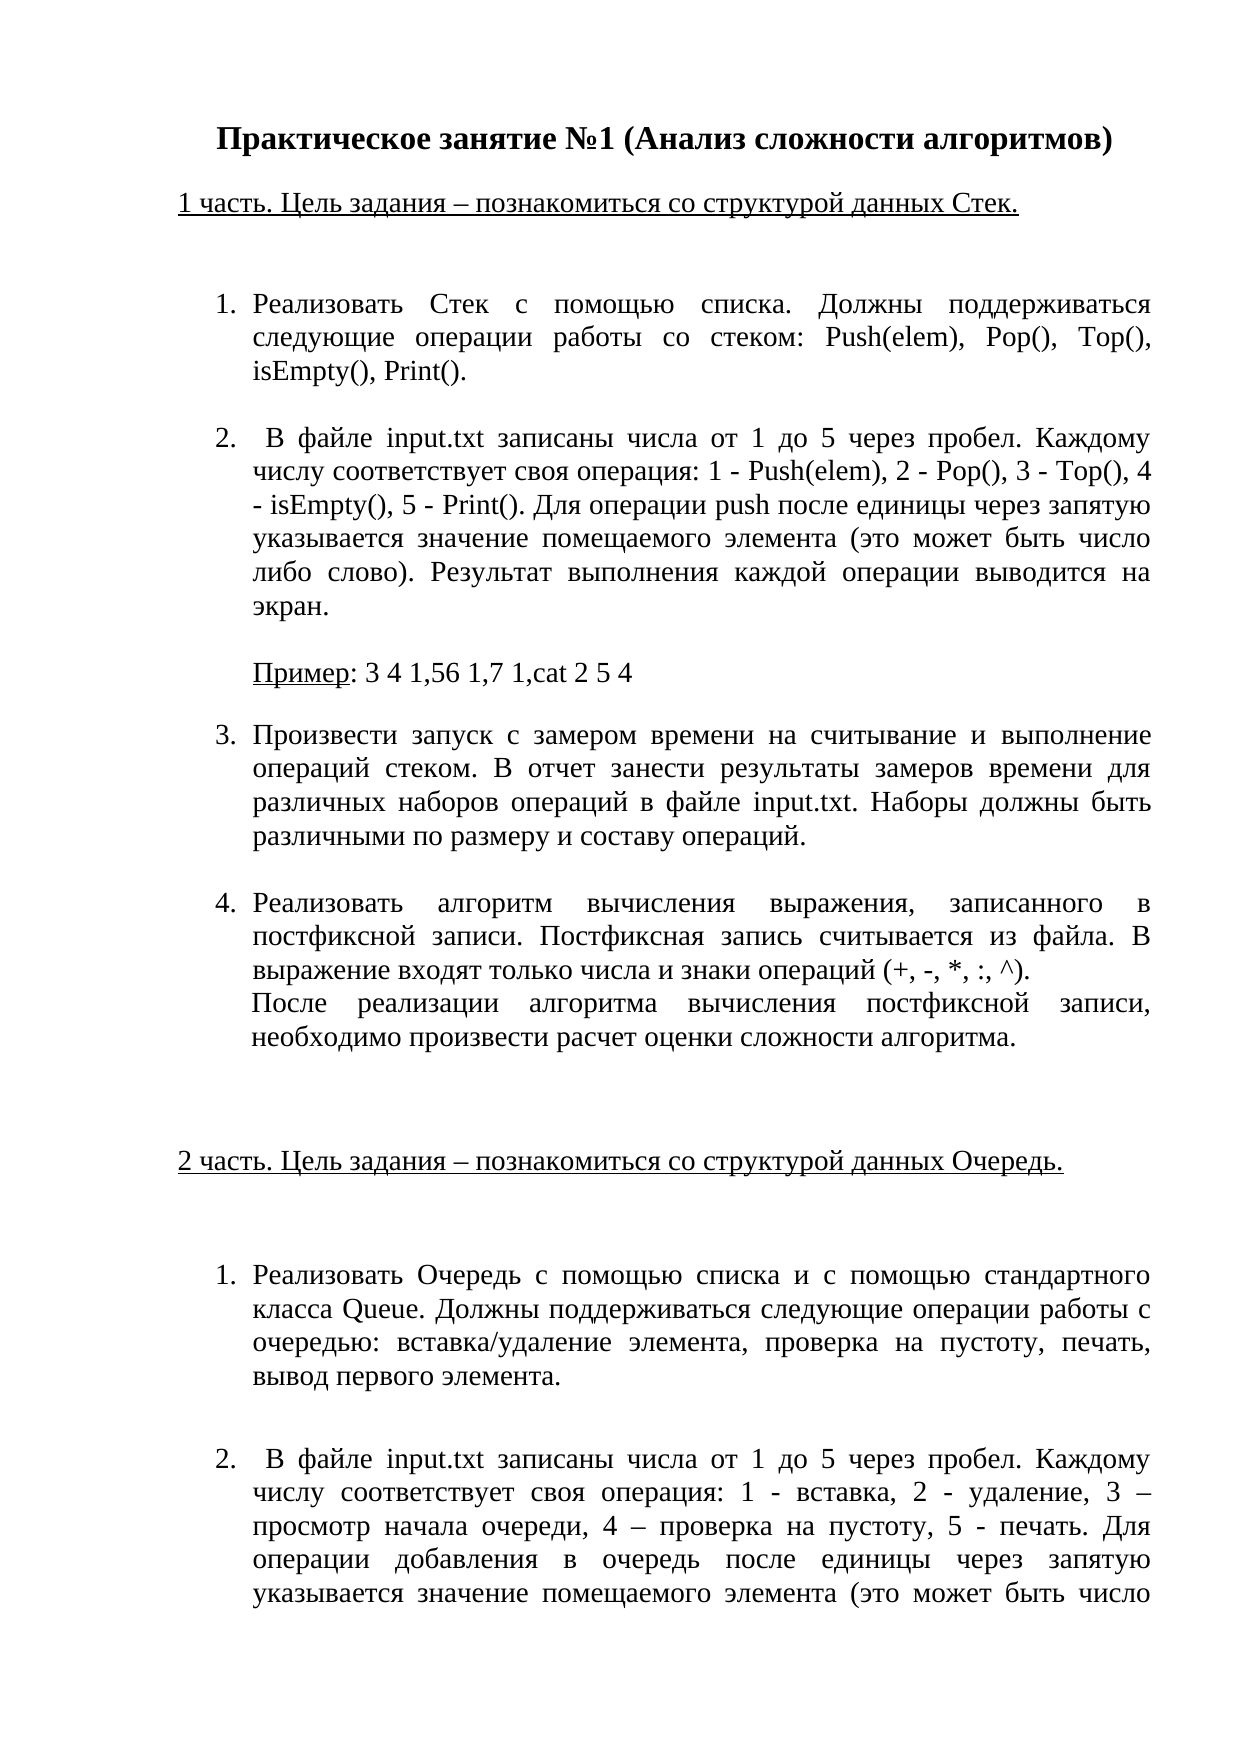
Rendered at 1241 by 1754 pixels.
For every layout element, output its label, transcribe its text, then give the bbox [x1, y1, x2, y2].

list Произвести запуск с замером времени на считывание и выполнение операций стеком. В отчет занести результаты замеров времени для различных наборов операций в файле input.txt. Наборы должны быть различными по размеру и составу операций. [215, 717, 1152, 851]
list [215, 1441, 1152, 1608]
subtitle Реализовать Очередь с помощью списка и с помощью стандартного класса Queue. Должны поддерживаться следующие операции работы с очередью: вставка/удаление элемента, проверка на пустоту, печать, вывод первого элемента. [215, 1257, 1152, 1392]
list Реализовать Стек с помощью списка. Должны поддерживаться следующие операции работы со стеком: Push(elem), Pop(), Top(), isEmpty(), Print(). [215, 286, 1152, 386]
list Реализовать алгоритм вычисления выражения, записанного в постфиксной записи. Постфиксная запись считывается из файла. В выражение входят только числа и знаки операций (+, -, *, :, ^). [215, 885, 1152, 985]
list В файле input.txt записаны числа от 1 до 5 через пробел. Каждому числу соответствует своя операция: 1 - Push(elem), 2 - Pop(), 3 - Top(), 4 - isEmpty(), 5 - Print(). Для операции push после единицы через запятую указывается значение помещаемого элемента (это может быть число либо слово). Результат выполнения каждой операции выводится на экран. [215, 420, 1152, 621]
text Практическое занятие №1 (Анализ сложности алгоритмов) [177, 118, 1152, 156]
text 1 часть. Цель задания – познакомиться со структурой данных Стек. [177, 185, 1152, 219]
text После реализации алгоритма вычисления постфиксной записи, необходимо произвести расчет оценки сложности алгоритма. [251, 985, 1152, 1052]
list Пример: 3 4 1,56 1,7 1,cat 2 5 4 [252, 655, 1152, 688]
text 2 часть. Цель задания – познакомиться со структурой данных Очередь. [177, 1143, 1152, 1177]
